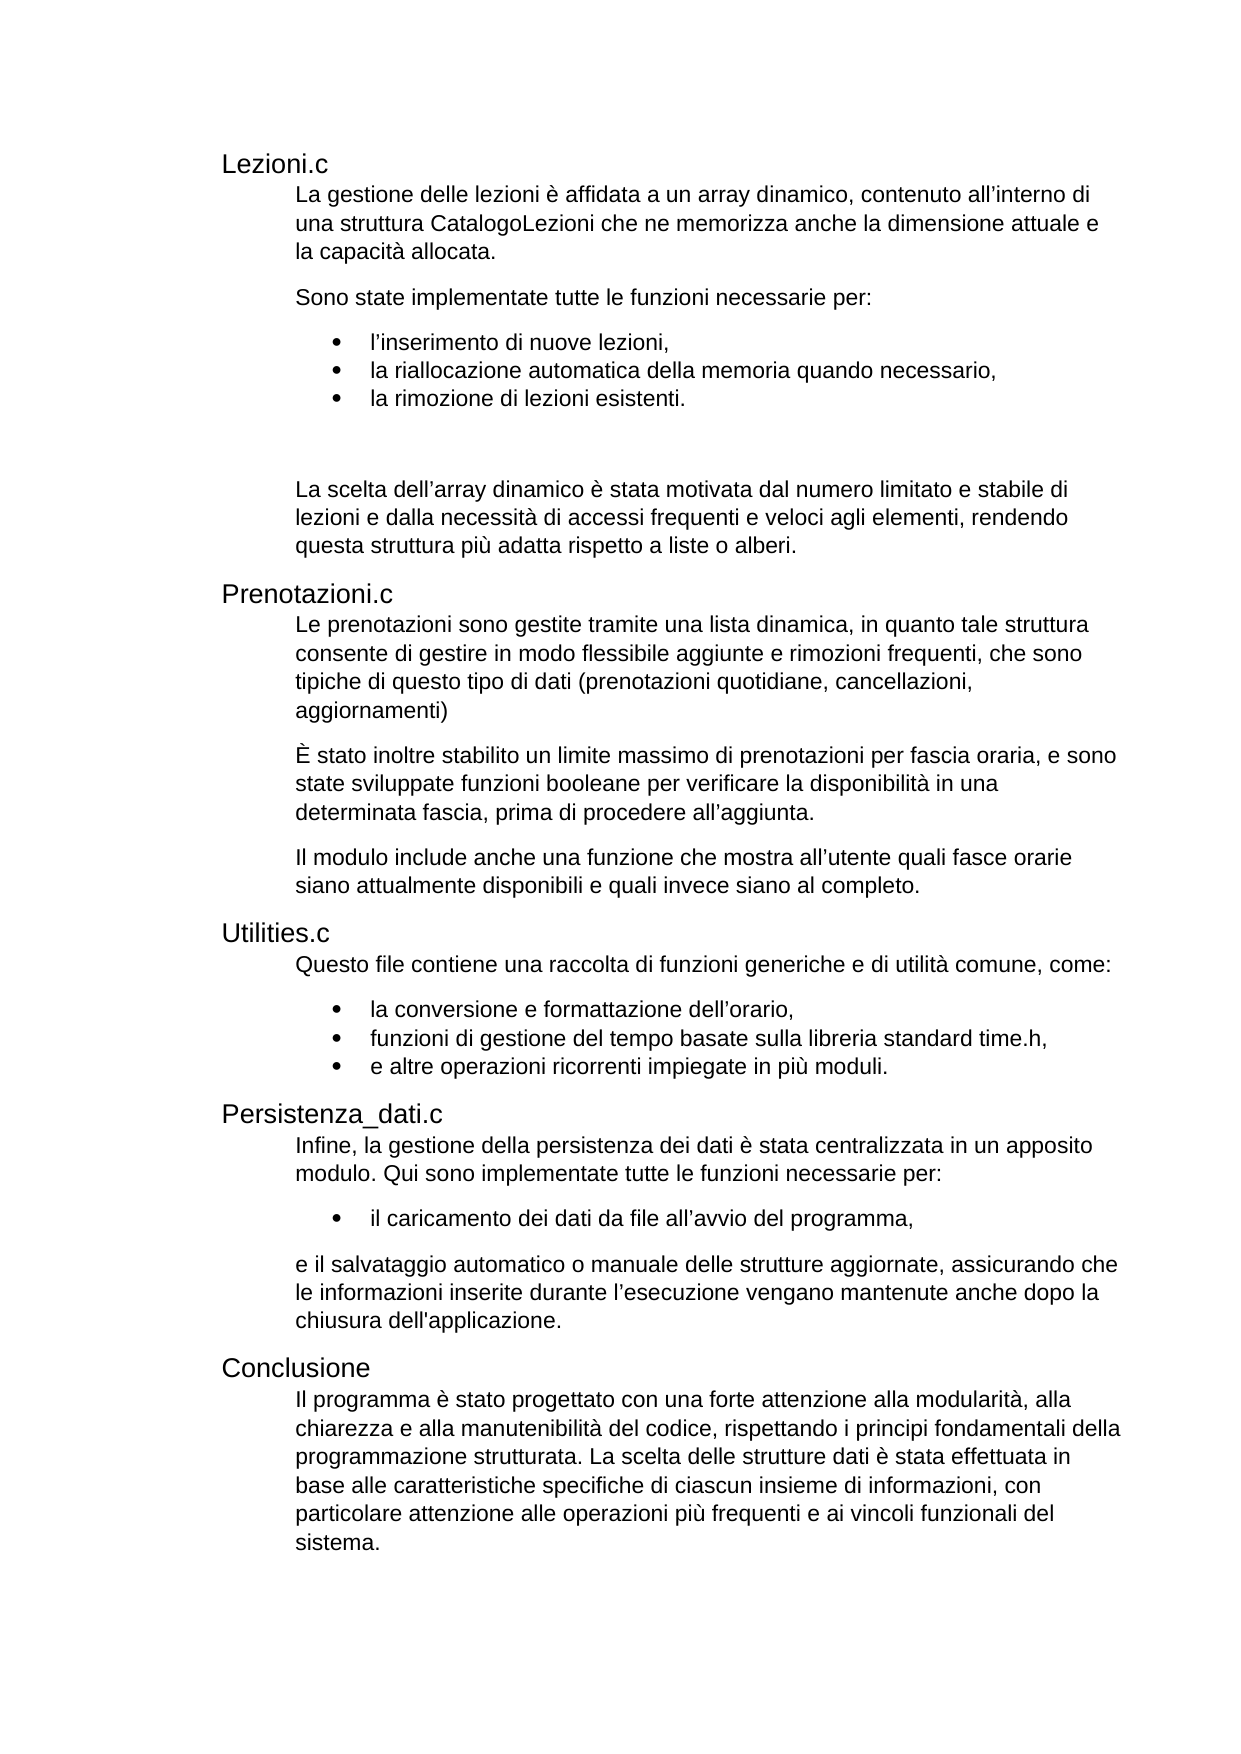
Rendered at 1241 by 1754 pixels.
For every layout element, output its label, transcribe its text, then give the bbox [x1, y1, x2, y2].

text e il salvataggio automatico o manuale delle strutture aggiornate, assicurando che le informazioni inserite durante l’esecuzione vengano mantenute anche dopo la chiusura dell'applicazione. [295, 1251, 1122, 1334]
text Questo file contiene una raccolta di funzioni generiche e di utilità comune, come: [295, 951, 1122, 977]
text La gestione delle lezioni è affidata a un array dinamico, contenuto all’interno di una struttura CatalogoLezioni che ne memorizza anche la dimensione attuale e la capacità allocata. [295, 181, 1122, 265]
list la rimozione di lezioni esistenti. [333, 385, 1122, 412]
text Sono state implementate tutte le funzioni necessarie per: [295, 283, 1122, 310]
text Il modulo include anche una funzione che mostra all’utente quali fasce orarie siano attualmente disponibili e quali invece siano al completo. [295, 844, 1122, 898]
list la conversione e formattazione dell’orario, [333, 996, 1122, 1022]
text Le prenotazioni sono gestite tramite una lista dinamica, in quanto tale struttura consente di gestire in modo flessibile aggiunte e rimozioni frequenti, che sono tipiche di questo tipo di dati (prenotazioni quotidiane, cancellazioni, aggiornamenti) [295, 611, 1122, 723]
subtitle Conclusione [148, 1352, 1122, 1384]
text Infine, la gestione della persistenza dei dati è stata centralizzata in un apposito modulo. Qui sono implementate tutte le funzioni necessarie per: [295, 1132, 1122, 1187]
list il caricamento dei dati da file all’avvio del programma, [333, 1205, 1122, 1232]
list la riallocazione automatica della memoria quando necessario, [333, 357, 1122, 383]
text Il programma è stato progettato con una forte attenzione alla modularità, alla chiarezza e alla manutenibilità del codice, rispettando i principi fondamentali della programmazione strutturata. La scelta delle strutture dati è stata effettuata in base alle caratteristiche specifiche di ciascun insieme di informazioni, con particolare attenzione alle operazioni più frequenti e ai vincoli funzionali del sistema. [295, 1386, 1122, 1555]
text La scelta dell’array dinamico è stata motivata dal numero limitato e stabile di lezioni e dalla necessità di accessi frequenti e veloci agli elementi, rendendo questa struttura più adatta rispetto a liste o alberi. [295, 476, 1122, 559]
subtitle Lezioni.c [148, 148, 1122, 179]
subtitle Persistenza_dati.c [148, 1098, 1122, 1129]
list funzioni di gestione del tempo basate sulla libreria standard time.h, [333, 1024, 1122, 1051]
list e altre operazioni ricorrenti impiegate in più moduli. [333, 1053, 1122, 1079]
list l’inserimento di nuove lezioni, [333, 328, 1122, 355]
subtitle Prenotazioni.c [148, 578, 1122, 609]
subtitle Utilities.c [148, 917, 1122, 948]
text È stato inoltre stabilito un limite massimo di prenotazioni per fascia oraria, e sono state sviluppate funzioni booleane per verificare la disponibilità in una determinata fascia, prima di procedere all’aggiunta. [295, 742, 1122, 825]
